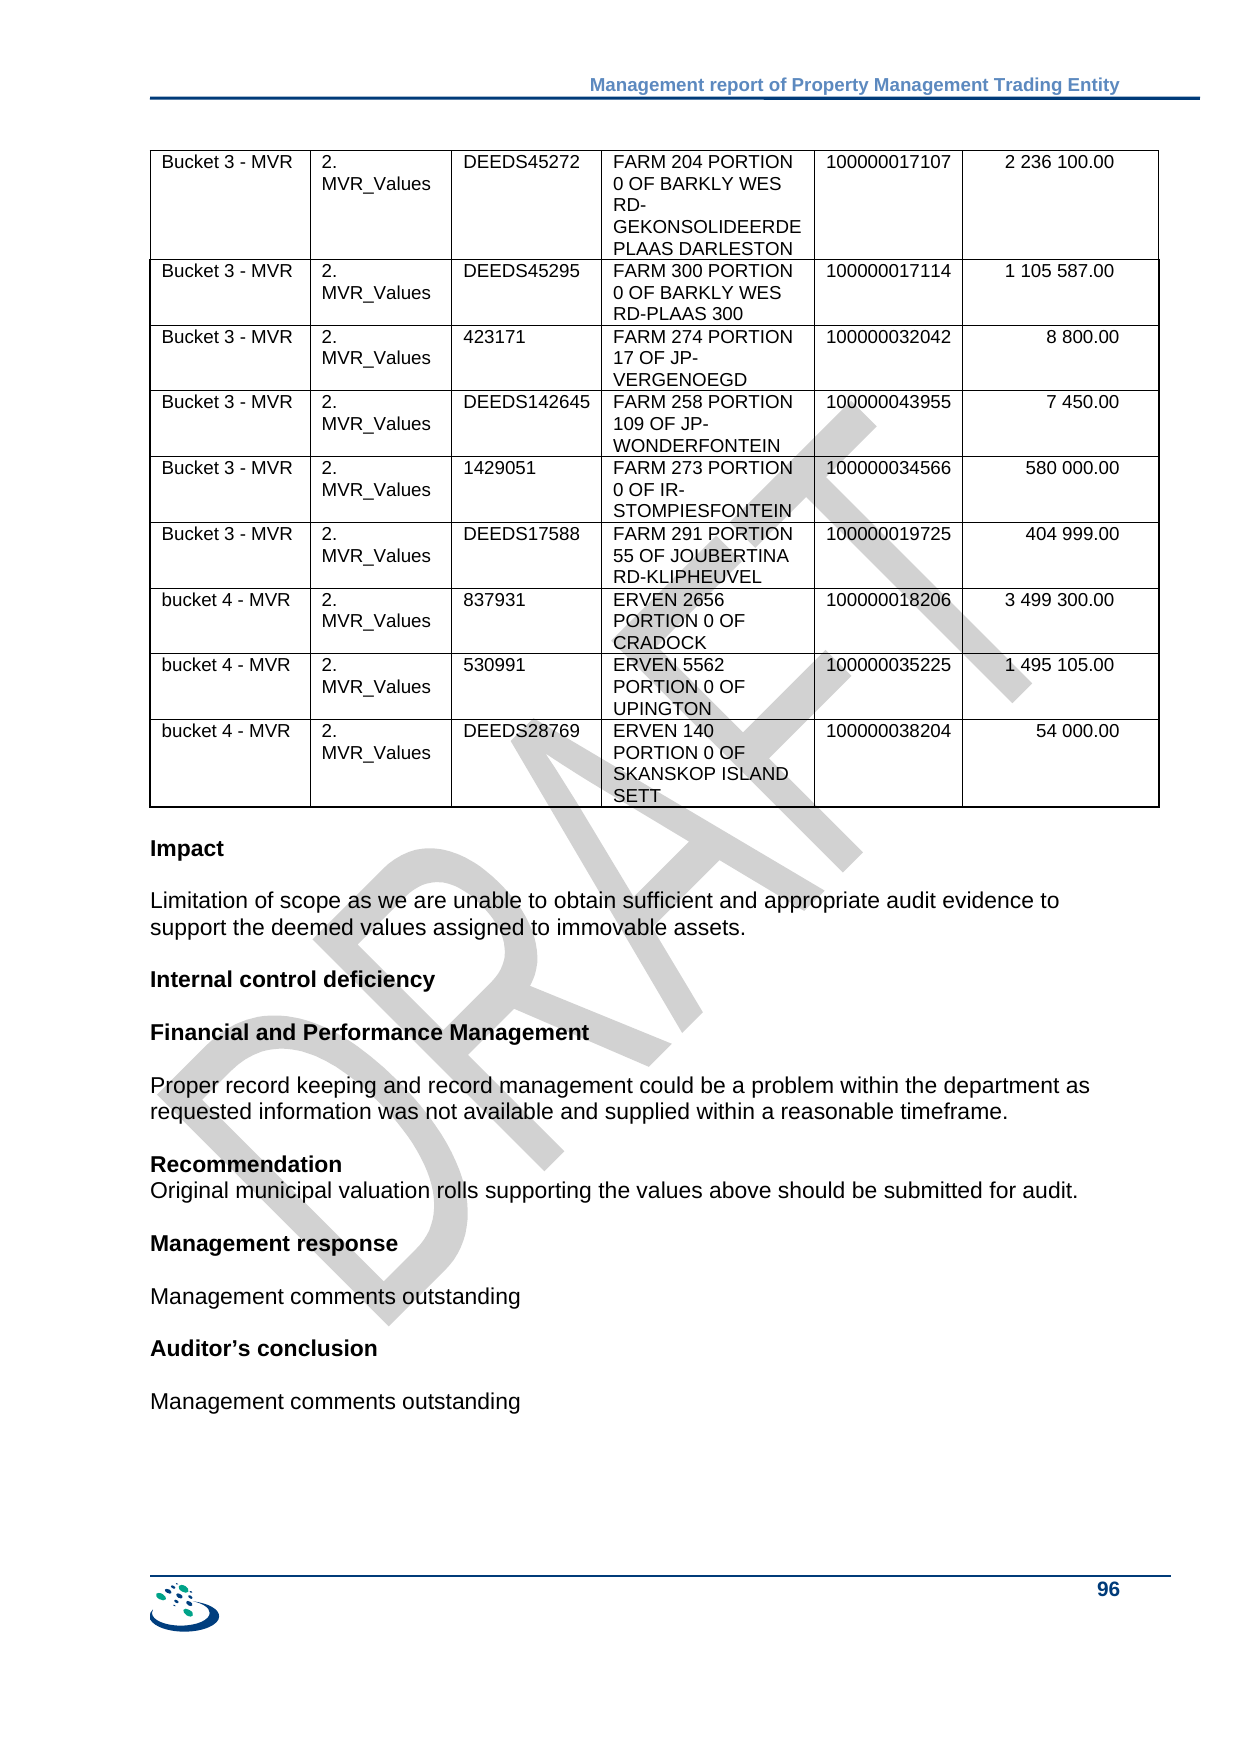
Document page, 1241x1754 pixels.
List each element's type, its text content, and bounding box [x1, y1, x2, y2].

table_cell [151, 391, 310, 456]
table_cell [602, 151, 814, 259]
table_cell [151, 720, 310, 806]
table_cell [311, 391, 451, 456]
text Management comments outstanding [150, 1388, 1090, 1414]
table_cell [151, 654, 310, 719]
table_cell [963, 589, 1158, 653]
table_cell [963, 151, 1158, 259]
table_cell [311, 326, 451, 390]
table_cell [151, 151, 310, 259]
text Proper record keeping and record management could be a problem within the department as requested information was not available and supplied within a reasonable timeframe. [150, 1072, 1090, 1124]
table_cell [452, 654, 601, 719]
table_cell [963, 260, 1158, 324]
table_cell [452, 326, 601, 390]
text Internal control deficiency [150, 966, 1090, 993]
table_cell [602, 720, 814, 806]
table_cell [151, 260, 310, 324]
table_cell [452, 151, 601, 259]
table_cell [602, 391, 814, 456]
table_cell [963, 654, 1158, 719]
text Management comments outstanding [150, 1283, 1090, 1309]
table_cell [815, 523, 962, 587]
text Auditor’s conclusion [150, 1335, 1090, 1362]
text Recommendation [150, 1151, 1090, 1177]
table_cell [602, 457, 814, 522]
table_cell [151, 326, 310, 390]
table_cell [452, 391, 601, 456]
text Management response [150, 1230, 1090, 1256]
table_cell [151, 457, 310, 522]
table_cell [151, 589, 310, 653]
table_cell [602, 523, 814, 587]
text Impact [150, 835, 1090, 861]
subtitle Financial and Performance Management [150, 1019, 1090, 1046]
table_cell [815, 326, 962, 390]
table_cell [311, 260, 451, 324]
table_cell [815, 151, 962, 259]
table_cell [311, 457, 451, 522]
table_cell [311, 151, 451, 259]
text Original municipal valuation rolls supporting the values above should be submitted for audit. [150, 1177, 1090, 1204]
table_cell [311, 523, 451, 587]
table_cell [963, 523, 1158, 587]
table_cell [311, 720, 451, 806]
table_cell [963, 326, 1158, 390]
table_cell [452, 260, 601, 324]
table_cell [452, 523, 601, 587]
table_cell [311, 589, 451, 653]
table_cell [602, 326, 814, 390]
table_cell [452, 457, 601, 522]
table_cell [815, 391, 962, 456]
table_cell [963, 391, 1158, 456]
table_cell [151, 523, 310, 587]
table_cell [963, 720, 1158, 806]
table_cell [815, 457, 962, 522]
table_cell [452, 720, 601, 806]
text Limitation of scope as we are unable to obtain sufficient and appropriate audit evidence to support the deemed values assigned to immovable assets. [150, 887, 1090, 940]
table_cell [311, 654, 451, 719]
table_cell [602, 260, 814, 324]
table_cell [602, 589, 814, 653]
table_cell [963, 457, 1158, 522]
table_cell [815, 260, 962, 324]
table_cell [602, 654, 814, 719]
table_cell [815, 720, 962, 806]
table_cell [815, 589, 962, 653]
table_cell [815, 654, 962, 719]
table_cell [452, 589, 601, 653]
